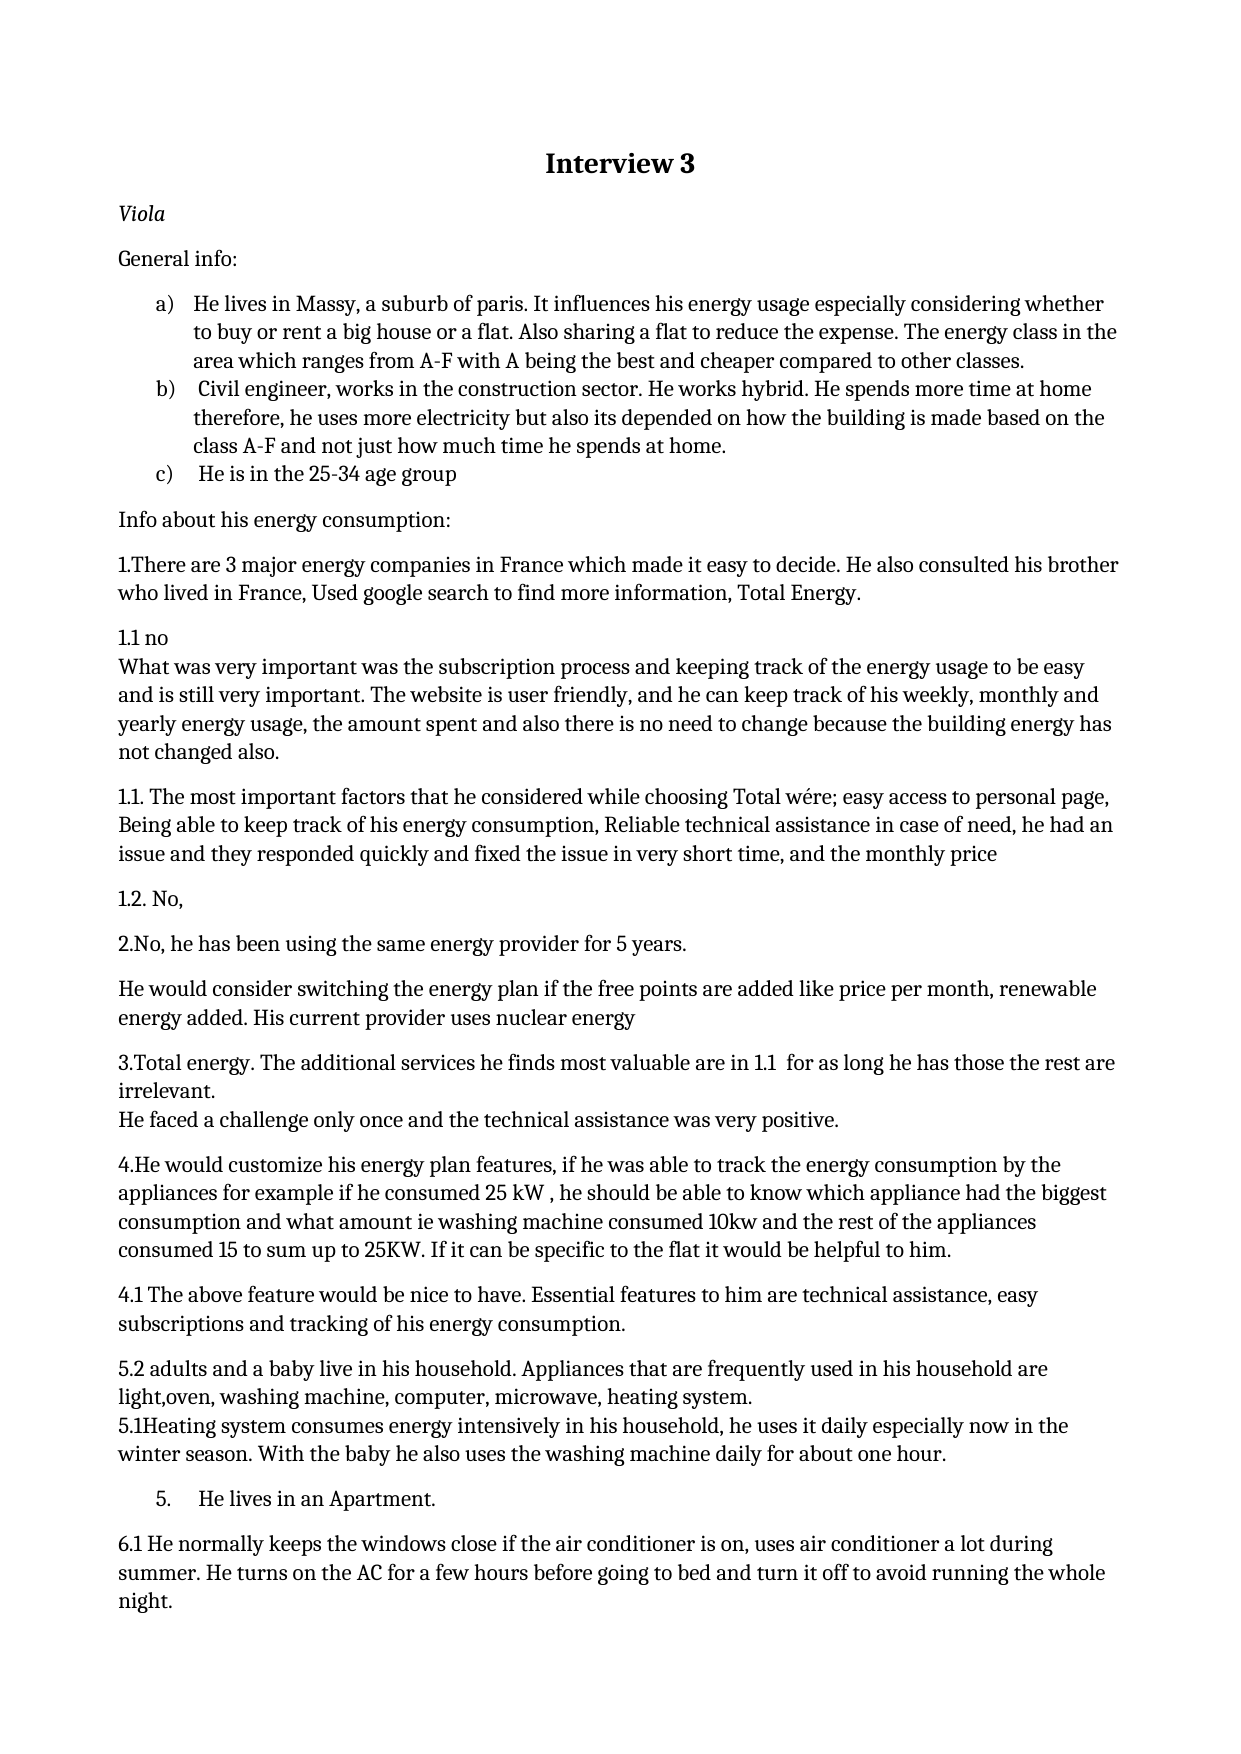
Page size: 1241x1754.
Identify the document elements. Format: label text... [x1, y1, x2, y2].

text Viola [118, 200, 1122, 227]
text 3.Total energy. The additional services he finds most valuable are in 1.1 for as long he has those the rest are irrelevant. He faced a challenge only once and the technical assistance was very positive. [118, 1049, 1122, 1133]
text 2.No, he has been using the same energy provider for 5 years. [118, 931, 1122, 957]
text General info: [118, 246, 1122, 272]
text Info about his energy consumption: [118, 506, 1122, 533]
list Civil engineer, works in the construction sector. He works hybrid. He spends more time at home therefore, he uses more electricity but also its depended on how the building is made based on the class A-F and not just how much time he spends at home. [156, 376, 1122, 459]
list He lives in Massy, a suburb of paris. It influences his energy usage especially considering whether to buy or rent a big house or a flat. Also sharing a flat to reduce the expense. The energy class in the area which ranges from A-F with A being the best and cheaper compared to other classes. [156, 291, 1122, 374]
list He lives in an Apartment. [156, 1486, 1122, 1512]
text 4.1 The above feature would be nice to have. Essential features to him are technical assistance, easy subscriptions and tracking of his energy consumption. [118, 1282, 1122, 1337]
list He is in the 25-34 age group [156, 461, 1122, 488]
text 4.He would customize his energy plan features, if he was able to track the energy consumption by the appliances for example if he consumed 25 kW , he should be able to know which appliance had the biggest consumption and what amount ie washing machine consumed 10kw and the rest of the appliances consumed 15 to sum up to 25KW. If it can be specific to the flat it would be helpful to him. [118, 1152, 1122, 1263]
text 1.There are 3 major energy companies in France which made it easy to decide. He also consulted his brother who lived in France, Used google search to find more information, Total Energy. [118, 551, 1122, 606]
text He would consider switching the energy plan if the free points are added like price per month, renewable energy added. His current provider uses nuclear energy [118, 976, 1122, 1031]
text 1.1 no What was very important was the subscription process and keeping track of the energy usage to be easy and is still very important. The website is user friendly, and he can keep track of his weekly, monthly and yearly energy usage, the amount spent and also there is no need to change because the building energy has not changed also. [118, 625, 1122, 765]
text 1.1. The most important factors that he considered while choosing Total wére; easy access to personal page, Being able to keep track of his energy consumption, Reliable technical assistance in case of need, he had an issue and they responded quickly and fixed the issue in very short time, and the monthly price [118, 784, 1122, 867]
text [118, 1531, 1122, 1614]
text Interview 3 [118, 148, 1122, 181]
text 5.2 adults and a baby live in his household. Appliances that are frequently used in his household are light,oven, washing machine, computer, microwave, heating system. 5.1Heating system consumes energy intensively in his household, he uses it daily especially now in the winter season. With the baby he also uses the washing machine daily for about one hour. [118, 1356, 1122, 1467]
text 1.2. No, [118, 886, 1122, 912]
